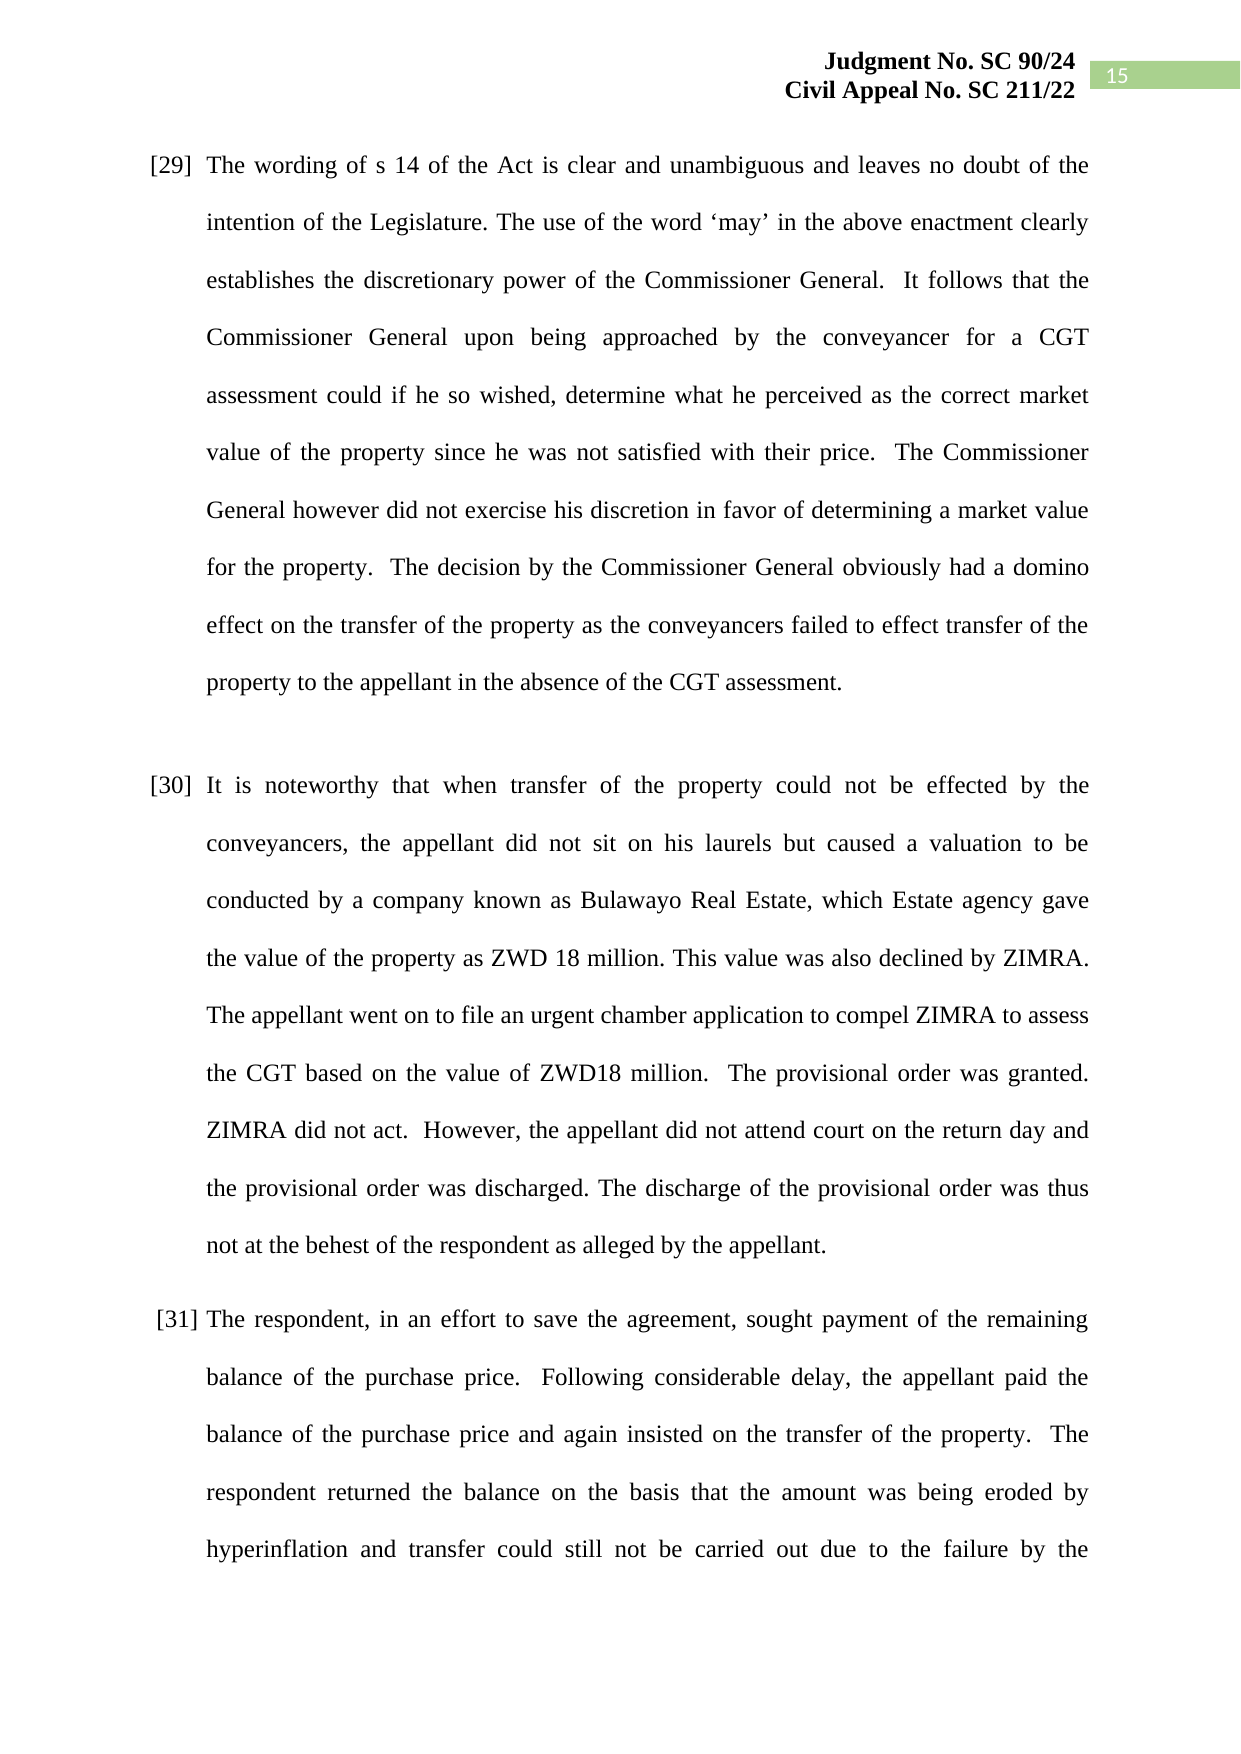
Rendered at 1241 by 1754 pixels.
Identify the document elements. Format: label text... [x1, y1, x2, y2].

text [150, 1304, 1090, 1563]
text [29] The wording of s 14 of the Act is clear and unambiguous and leaves no doubt of the intention of the Legislature. The use of the word ‘may’ in the above enactment clearly establishes the discretionary power of the Commissioner General. It follows that the Commissioner General upon being approached by the conveyancer for a CGT assessment could if he so wished, determine what he perceived as the correct market value of the property since he was not satisfied with their price. The Commissioner General however did not exercise his discretion in favor of determining a market value for the property. The decision by the Commissioner General obviously had a domino effect on the transfer of the property as the conveyancers failed to effect transfer of the property to the appellant in the absence of the CGT assessment. [150, 150, 1090, 696]
text [30] It is noteworthy that when transfer of the property could not be effected by the conveyancers, the appellant did not sit on his laurels but caused a valuation to be conducted by a company known as Bulawayo Real Estate, which Estate agency gave the value of the property as ZWD 18 million. This value was also declined by ZIMRA. The appellant went on to file an urgent chamber application to compel ZIMRA to assess the CGT based on the value of ZWD18 million. The provisional order was granted. ZIMRA did not act. However, the appellant did not attend court on the return day and the provisional order was discharged. The discharge of the provisional order was thus not at the behest of the respondent as alleged by the appellant. [150, 770, 1090, 1259]
